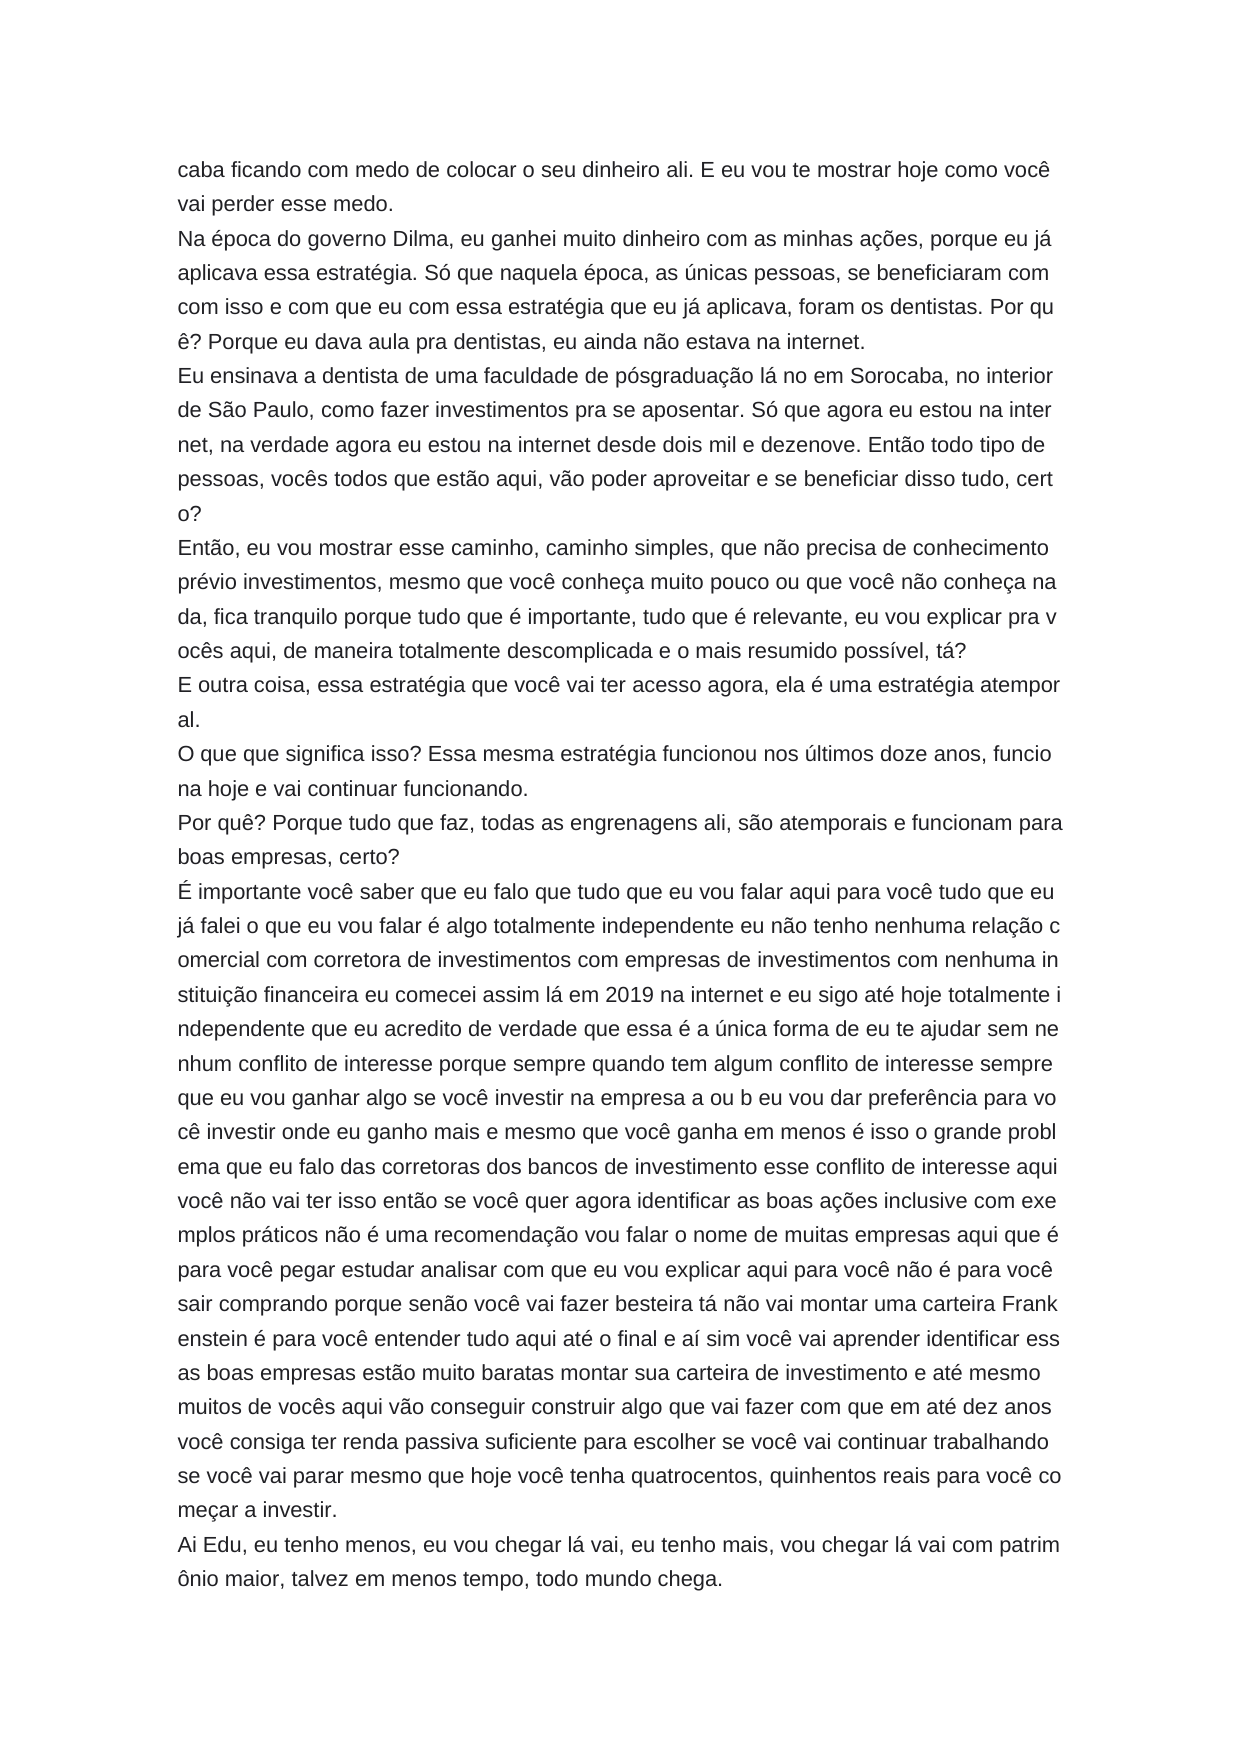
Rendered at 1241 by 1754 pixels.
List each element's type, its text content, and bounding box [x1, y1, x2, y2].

text Na época do governo Dilma, eu ganhei muito dinheiro com as minhas ações, porque eu já aplicava essa estratégia. Só que naquela época, as únicas pessoas, se beneficiaram com com isso e com que eu com essa estratégia que eu já aplicava, foram os dentistas. Por quê? Porque eu dava aula pra dentistas, eu ainda não estava na internet. [177, 216, 1063, 354]
text Por quê? Porque tudo que faz, todas as engrenagens ali, são atemporais e funcionam para boas empresas, certo? [177, 801, 1063, 869]
text É importante você saber que eu falo que tudo que eu vou falar aqui para você tudo que eu já falei o que eu vou falar é algo totalmente independente eu não tenho nenhuma relação comercial com corretora de investimentos com empresas de investimentos com nenhuma instituição financeira eu comecei assim lá em 2019 na internet e eu sigo até hoje totalmente independente que eu acredito de verdade que essa é a única forma de eu te ajudar sem nenhum conflito de interesse porque sempre quando tem algum conflito de interesse sempre que eu vou ganhar algo se você investir na empresa a ou b eu vou dar preferência para você investir onde eu ganho mais e mesmo que você ganha em menos é isso o grande problema que eu falo das corretoras dos bancos de investimento esse conflito de interesse aqui você não vai ter isso então se você quer agora identificar as boas ações inclusive com exemplos práticos não é uma recomendação vou falar o nome de muitas empresas aqui que é para você pegar estudar analisar com que eu vou explicar aqui para você não é para você sair comprando porque senão você vai fazer besteira tá não vai montar uma carteira Frankenstein é para você entender tudo aqui até o final e aí sim você vai aprender identificar essas boas empresas estão muito baratas montar sua carteira de investimento e até mesmo muitos de vocês aqui vão conseguir construir algo que vai fazer com que em até dez anos você consiga ter renda passiva suficiente para escolher se você vai continuar trabalhando se você vai parar mesmo que hoje você tenha quatrocentos, quinhentos reais para você começar a investir. [177, 869, 1063, 1523]
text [177, 148, 1063, 216]
text O que que significa isso? Essa mesma estratégia funcionou nos últimos doze anos, funciona hoje e vai continuar funcionando. [177, 732, 1063, 801]
text Então, eu vou mostrar esse caminho, caminho simples, que não precisa de conhecimento prévio investimentos, mesmo que você conheça muito pouco ou que você não conheça nada, fica tranquilo porque tudo que é importante, tudo que é relevante, eu vou explicar pra vocês aqui, de maneira totalmente descomplicada e o mais resumido possível, tá? [177, 526, 1063, 663]
text Eu ensinava a dentista de uma faculdade de pósgraduação lá no em Sorocaba, no interior de São Paulo, como fazer investimentos pra se aposentar. Só que agora eu estou na internet, na verdade agora eu estou na internet desde dois mil e dezenove. Então todo tipo de pessoas, vocês todos que estão aqui, vão poder aproveitar e se beneficiar disso tudo, certo? [177, 354, 1063, 526]
text Ai Edu, eu tenho menos, eu vou chegar lá vai, eu tenho mais, vou chegar lá vai com patrimônio maior, talvez em menos tempo, todo mundo chega. [177, 1523, 1063, 1591]
text E outra coisa, essa estratégia que você vai ter acesso agora, ela é uma estratégia atemporal. [177, 663, 1063, 732]
